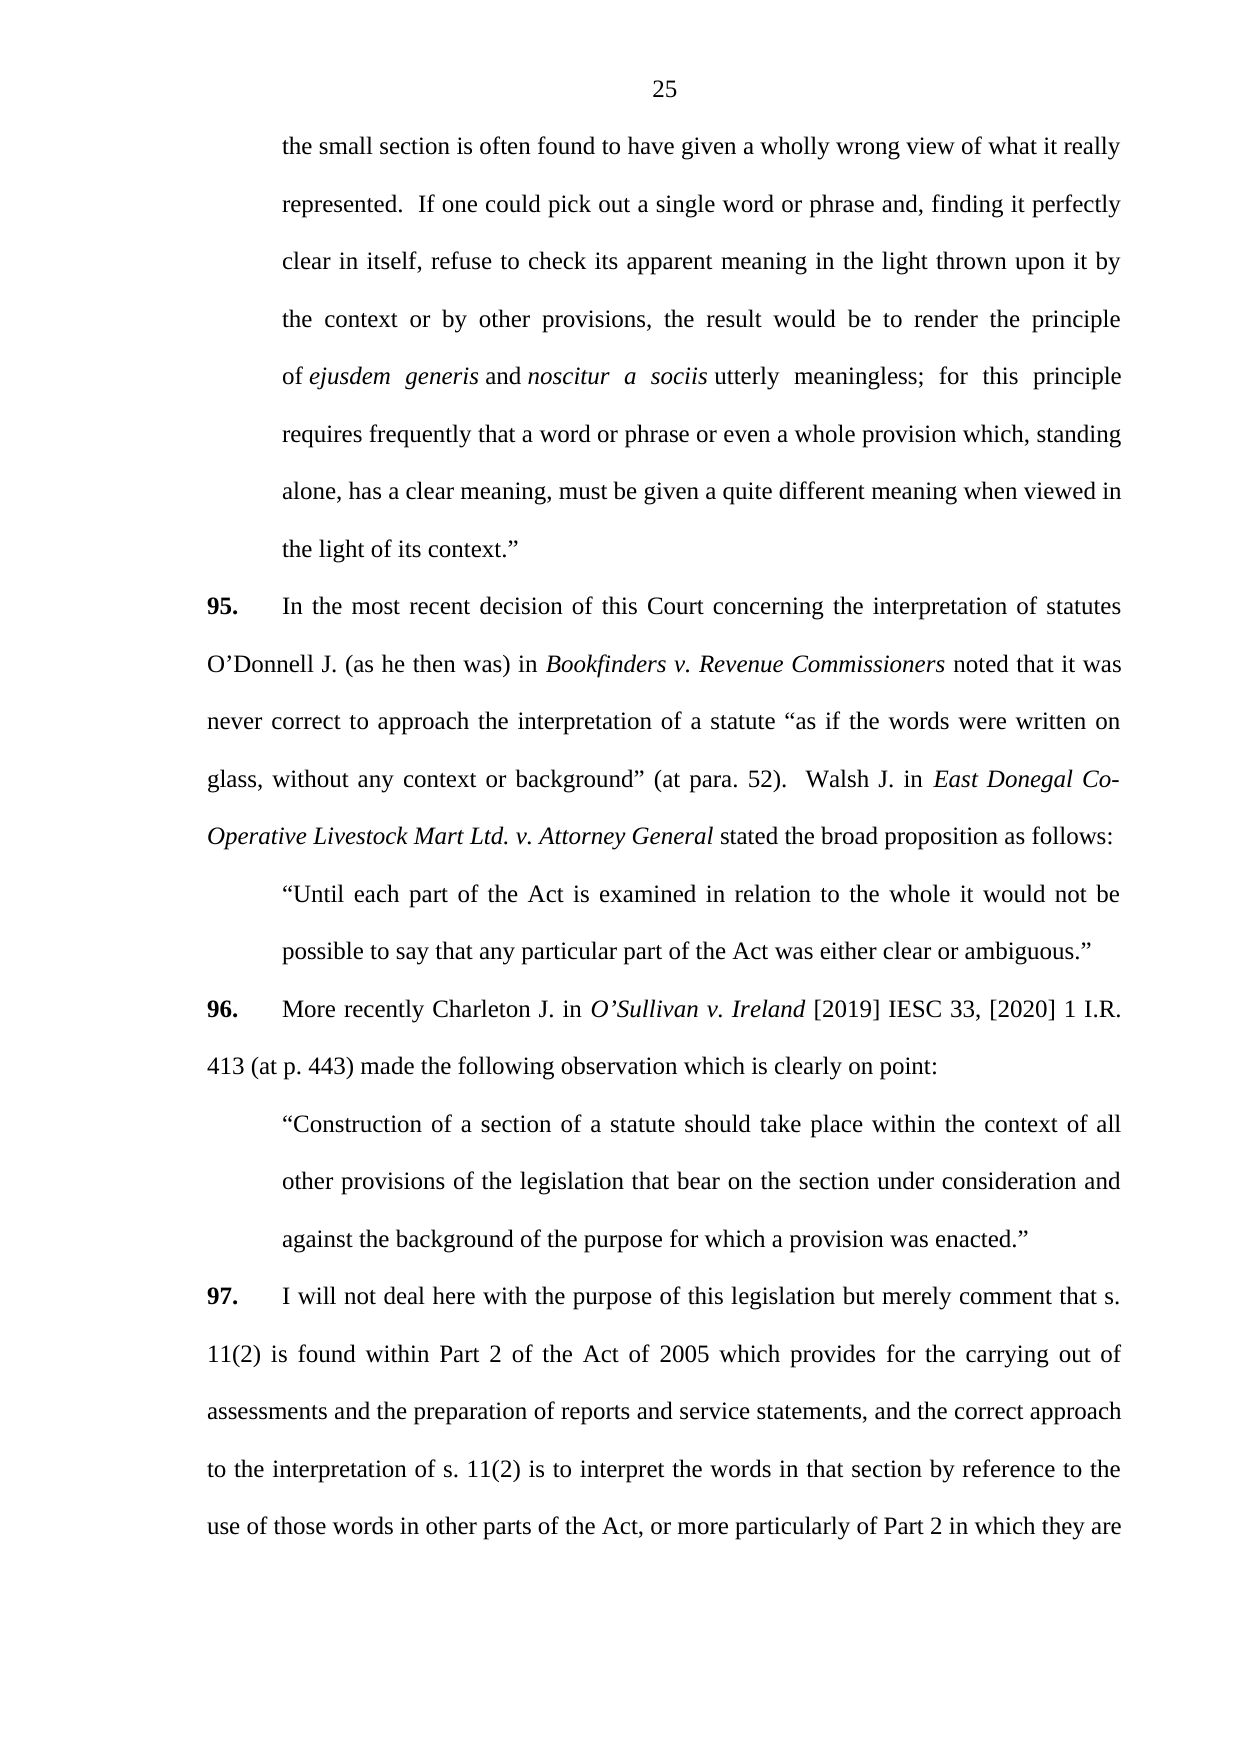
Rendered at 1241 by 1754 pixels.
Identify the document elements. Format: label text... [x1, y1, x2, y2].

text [282, 131, 1122, 563]
list In the most recent decision of this Court concerning the interpretation of statutes O’Donnell J. (as he then was) in Bookfinders v. Revenue Commissioners noted that it was never correct to approach the interpretation of a statute “as if the words were written on glass, without any context or background” (at para. 52). Walsh J. in East Donegal Co-Operative Livestock Mart Ltd. v. Attorney General stated the broad proposition as follows: [207, 591, 1122, 850]
text “Until each part of the Act is examined in relation to the whole it would not be possible to say that any particular part of the Act was either clear or ambiguous.” [282, 879, 1122, 965]
text “Construction of a section of a statute should take place within the context of all other provisions of the legislation that bear on the section under consideration and against the background of the purpose for which a provision was enacted.” [282, 1109, 1122, 1253]
list More recently Charleton J. in O’Sullivan v. Ireland [2019] IESC 33, [2020] 1 I.R. 413 (at p. 443) made the following observation which is clearly on point: [207, 994, 1122, 1080]
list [207, 1281, 1122, 1540]
